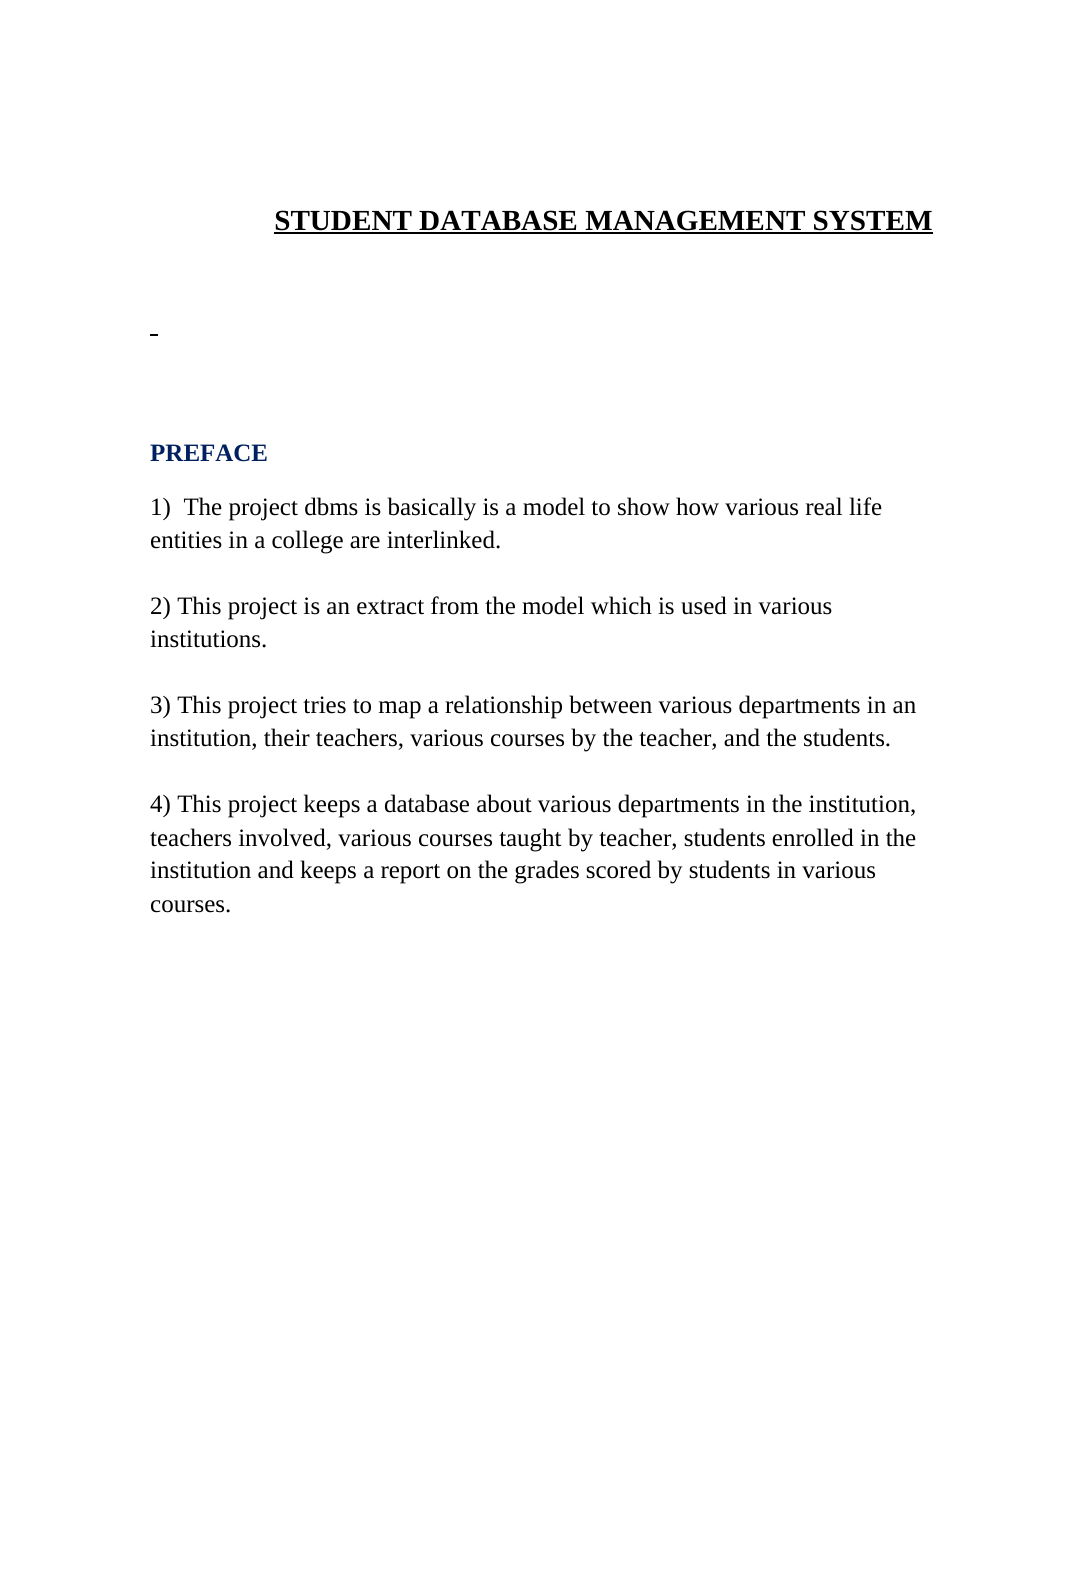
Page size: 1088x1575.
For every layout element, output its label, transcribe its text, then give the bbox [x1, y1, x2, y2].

text STUDENT DATABASE MANAGEMENT SYSTEM [150, 203, 937, 237]
text PREFACE [150, 438, 937, 467]
text 1) The project dbms is basically is a model to show how various real life entities in a college are interlinked. 2) This project is an extract from the model which is used in various institutions. 3) This project tries to map a relationship between various departments in an institution, their teachers, various courses by the teacher, and the students. 4) This project keeps a database about various departments in the institution, teachers involved, various courses taught by teacher, students enrolled in the institution and keeps a report on the grades scored by students in various courses. [150, 492, 937, 917]
